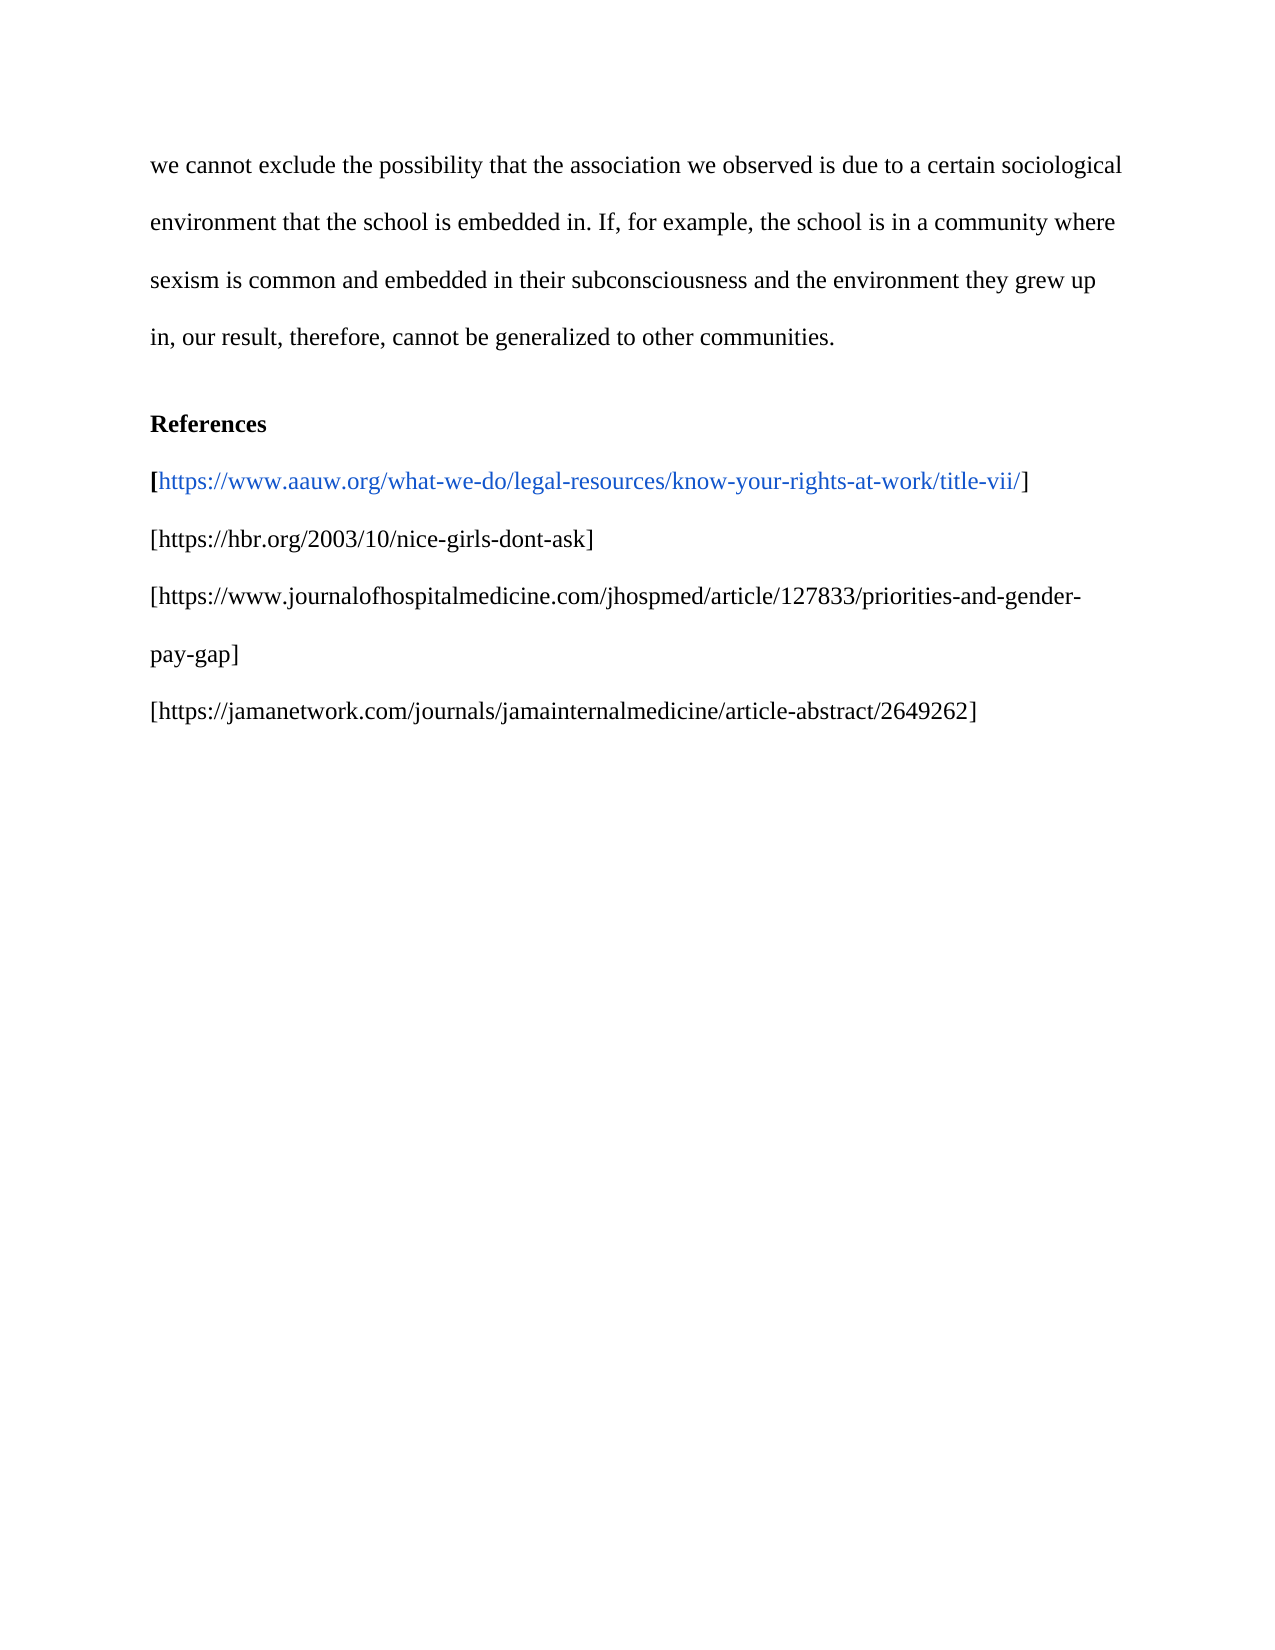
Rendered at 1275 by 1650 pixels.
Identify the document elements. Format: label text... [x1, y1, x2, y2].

text [https://jamanetwork.com/journals/jamainternalmedicine/article-abstract/2649262] [150, 696, 1125, 725]
text [https://www.aauw.org/what-we-do/legal-resources/know-your-rights-at-work/title-vii/] [150, 466, 1125, 495]
text [https://hbr.org/2003/10/nice-girls-dont-ask] [150, 524, 1125, 552]
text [150, 150, 1125, 351]
text References [150, 409, 1125, 437]
text [https://www.journalofhospitalmedicine.com/jhospmed/article/127833/priorities-and-gender-pay-gap] [150, 581, 1125, 667]
